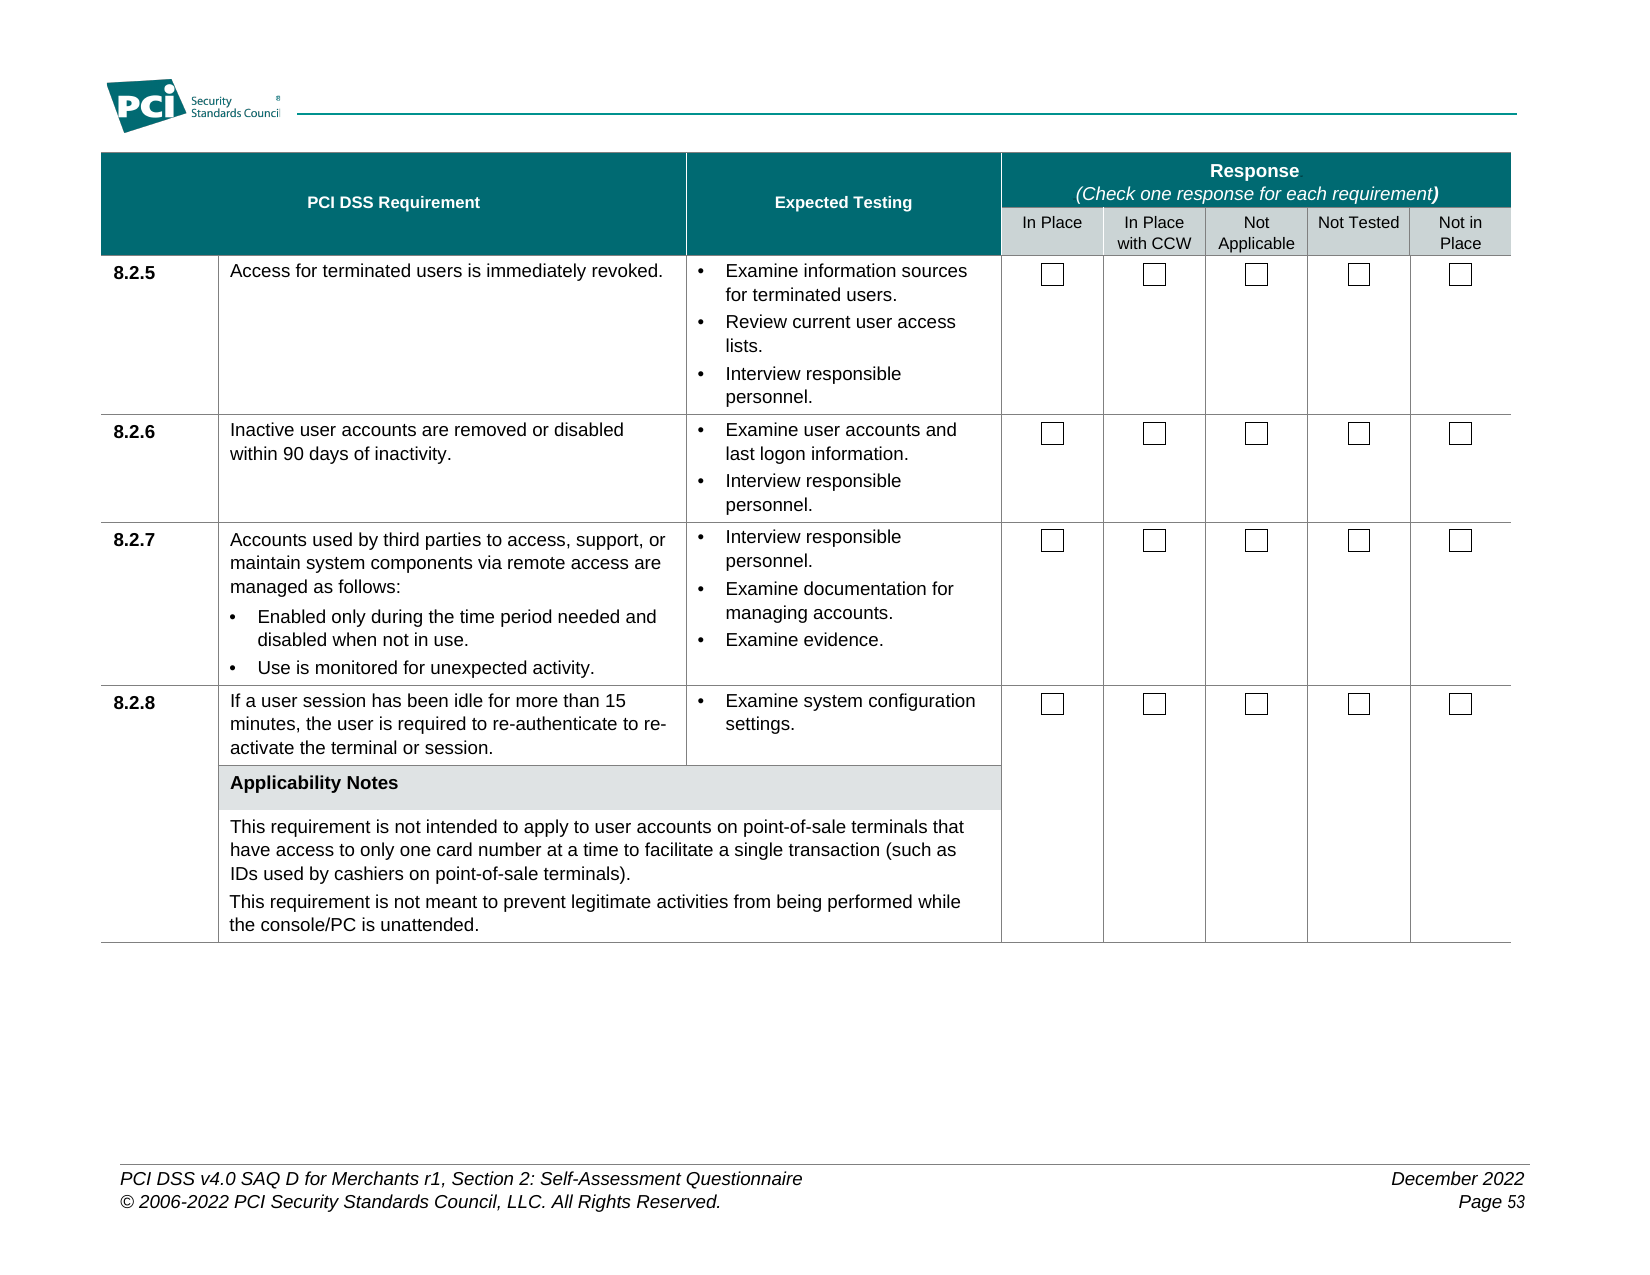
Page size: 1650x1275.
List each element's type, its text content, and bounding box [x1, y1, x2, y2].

table_cell [1308, 256, 1410, 414]
table_cell 8.2.7 [101, 523, 218, 685]
table_cell [1308, 415, 1410, 522]
picture [106, 79, 281, 133]
table_cell In Place with CCW [1104, 208, 1205, 255]
table_cell [1206, 686, 1307, 942]
table_cell [1002, 523, 1103, 685]
table_cell In Place [1002, 208, 1103, 255]
table_cell [1411, 415, 1511, 522]
table_cell [1104, 256, 1205, 414]
table_header PCI DSS Requirement [101, 153, 686, 255]
table_cell [1206, 523, 1307, 685]
table_cell [1002, 256, 1103, 414]
table_cell [1104, 415, 1205, 522]
table_header Expected Testing [687, 153, 1001, 255]
table_cell [1411, 256, 1511, 414]
table_cell 8.2.5 [101, 256, 218, 414]
table_cell 8.2.6 [101, 415, 218, 522]
table_cell Not Applicable [1206, 208, 1307, 255]
table_cell Not in Place [1410, 208, 1511, 255]
table_cell [1104, 523, 1205, 685]
table_cell [1104, 686, 1205, 942]
table_cell Examine user accounts and last logon information. Interview responsible personnel. [687, 415, 1001, 522]
table_cell [1002, 415, 1103, 522]
table_cell Not Tested [1308, 208, 1409, 255]
table_cell This requirement is not intended to apply to user accounts on point-of-sale terminals that have access to only one card number at a time to facilitate a single transaction (such as IDs used by cashiers on point-of-sale terminals). This requirement is not meant to prevent legitimate activities from being performed while the console/PC is unattended. [219, 810, 1001, 942]
table_cell Applicability Notes [219, 766, 1001, 810]
table_cell 8.2.8 [101, 686, 218, 942]
table_cell Examine information sources for terminated users. Review current user access lists. Interview responsible personnel. [687, 256, 1001, 414]
table_cell [1411, 686, 1511, 942]
table_cell [1308, 523, 1410, 685]
table_cell Accounts used by third parties to access, support, or maintain system components via remote access are managed as follows: Enabled only during the time period needed and disabled when not in use. Use is monitored for unexpected activity. [219, 523, 686, 685]
table_header Response16F 17F(Check one response for each requirement) [1002, 153, 1511, 207]
table_cell Examine system configuration settings. [687, 686, 1001, 765]
table_cell [1206, 256, 1307, 414]
table_cell [1308, 686, 1410, 942]
table_cell If a user session has been idle for more than 15 minutes, the user is required to re-authenticate to re-activate the terminal or session. [219, 686, 686, 765]
table_cell Access for terminated users is immediately revoked. [219, 256, 686, 414]
table_cell Inactive user accounts are removed or disabled within 90 days of inactivity. [219, 415, 686, 522]
table_cell [1206, 415, 1307, 522]
table_cell [1411, 523, 1511, 685]
table_cell [1002, 686, 1103, 942]
table_cell Interview responsible personnel. Examine documentation for managing accounts. Examine evidence. [687, 523, 1001, 685]
